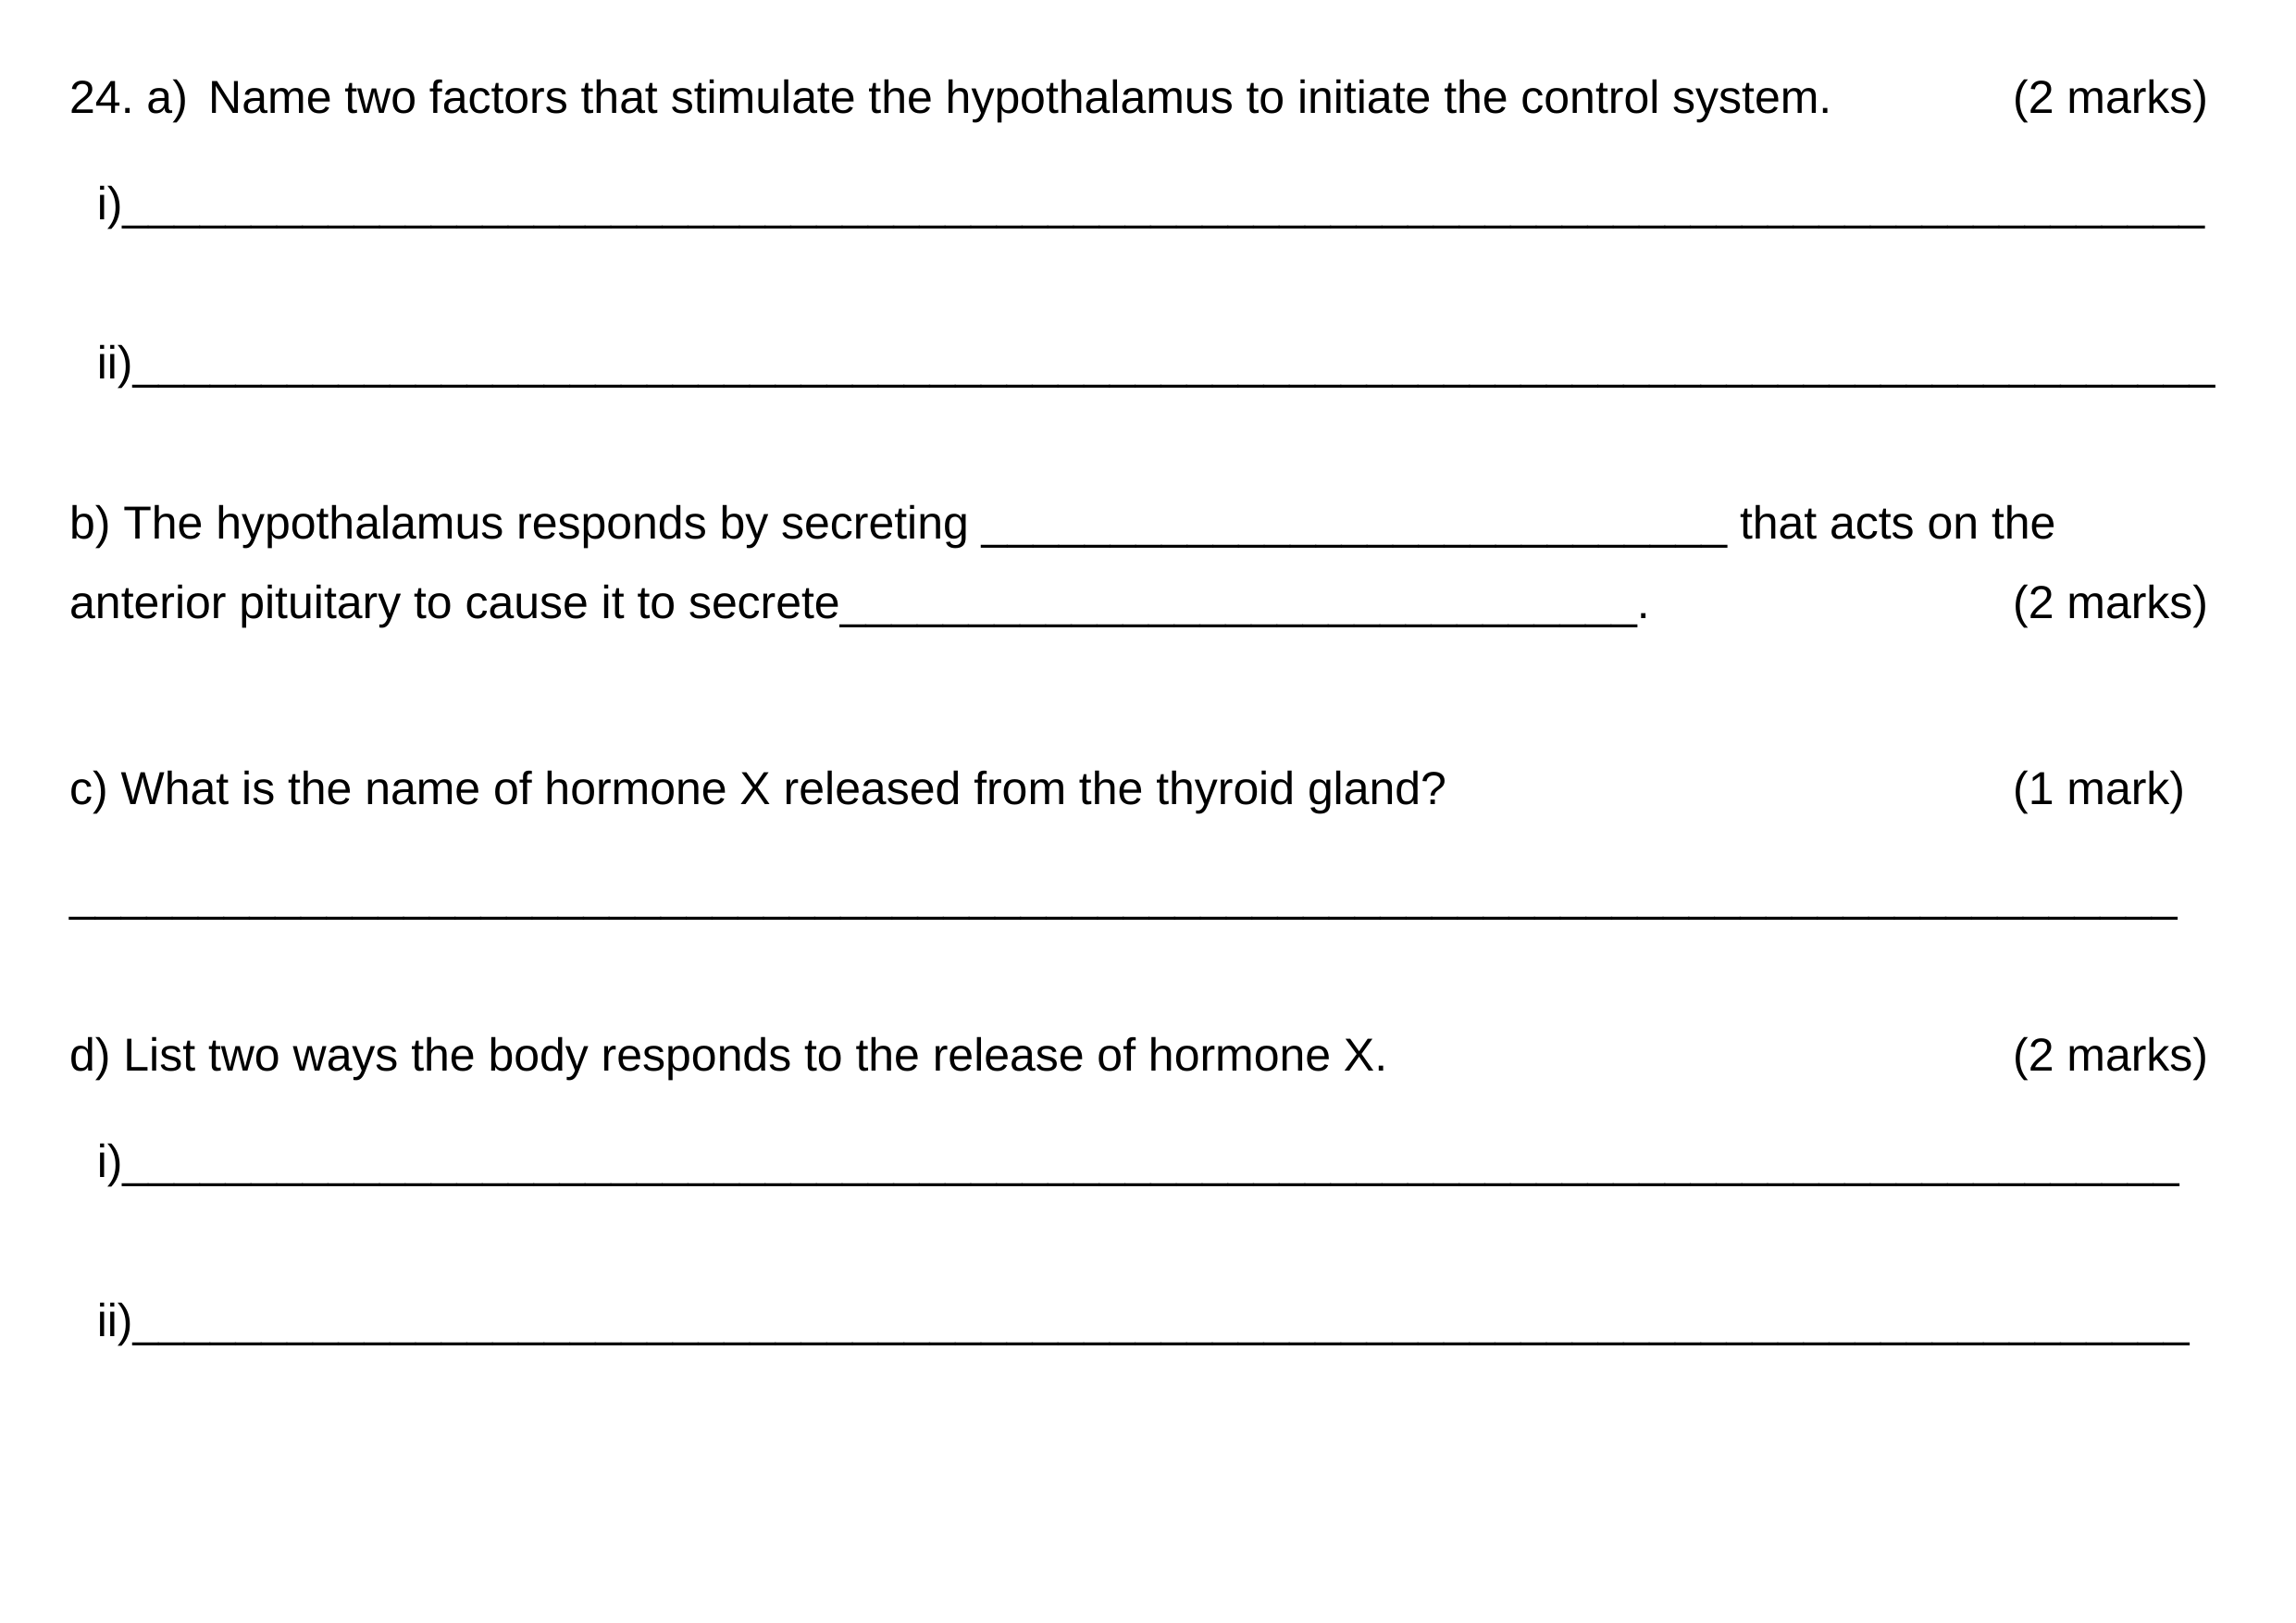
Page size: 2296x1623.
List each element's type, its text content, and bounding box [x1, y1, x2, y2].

text i)________________________________________________________________________________ [96, 1134, 2226, 1186]
text c) What is the name of hormone X released from the thyroid gland? (1 mark) [69, 761, 2226, 814]
text ii)_________________________________________________________________________________ [96, 335, 2226, 389]
text d) List two ways the body responds to the release of hormone X. (2 marks) [69, 1027, 2226, 1080]
text __________________________________________________________________________________ [69, 867, 2226, 921]
text ii)________________________________________________________________________________ [83, 1293, 2226, 1346]
text 24. a) Name two factors that stimulate the hypothalamus to initiate the control system. (2 marks) [69, 69, 2226, 122]
text b) The hypothalamus responds by secreting _____________________________ that acts on the anterior pituitary to cause it to secrete_______________________________. (2 marks) [69, 495, 2226, 628]
text i)_________________________________________________________________________________ [96, 176, 2226, 229]
